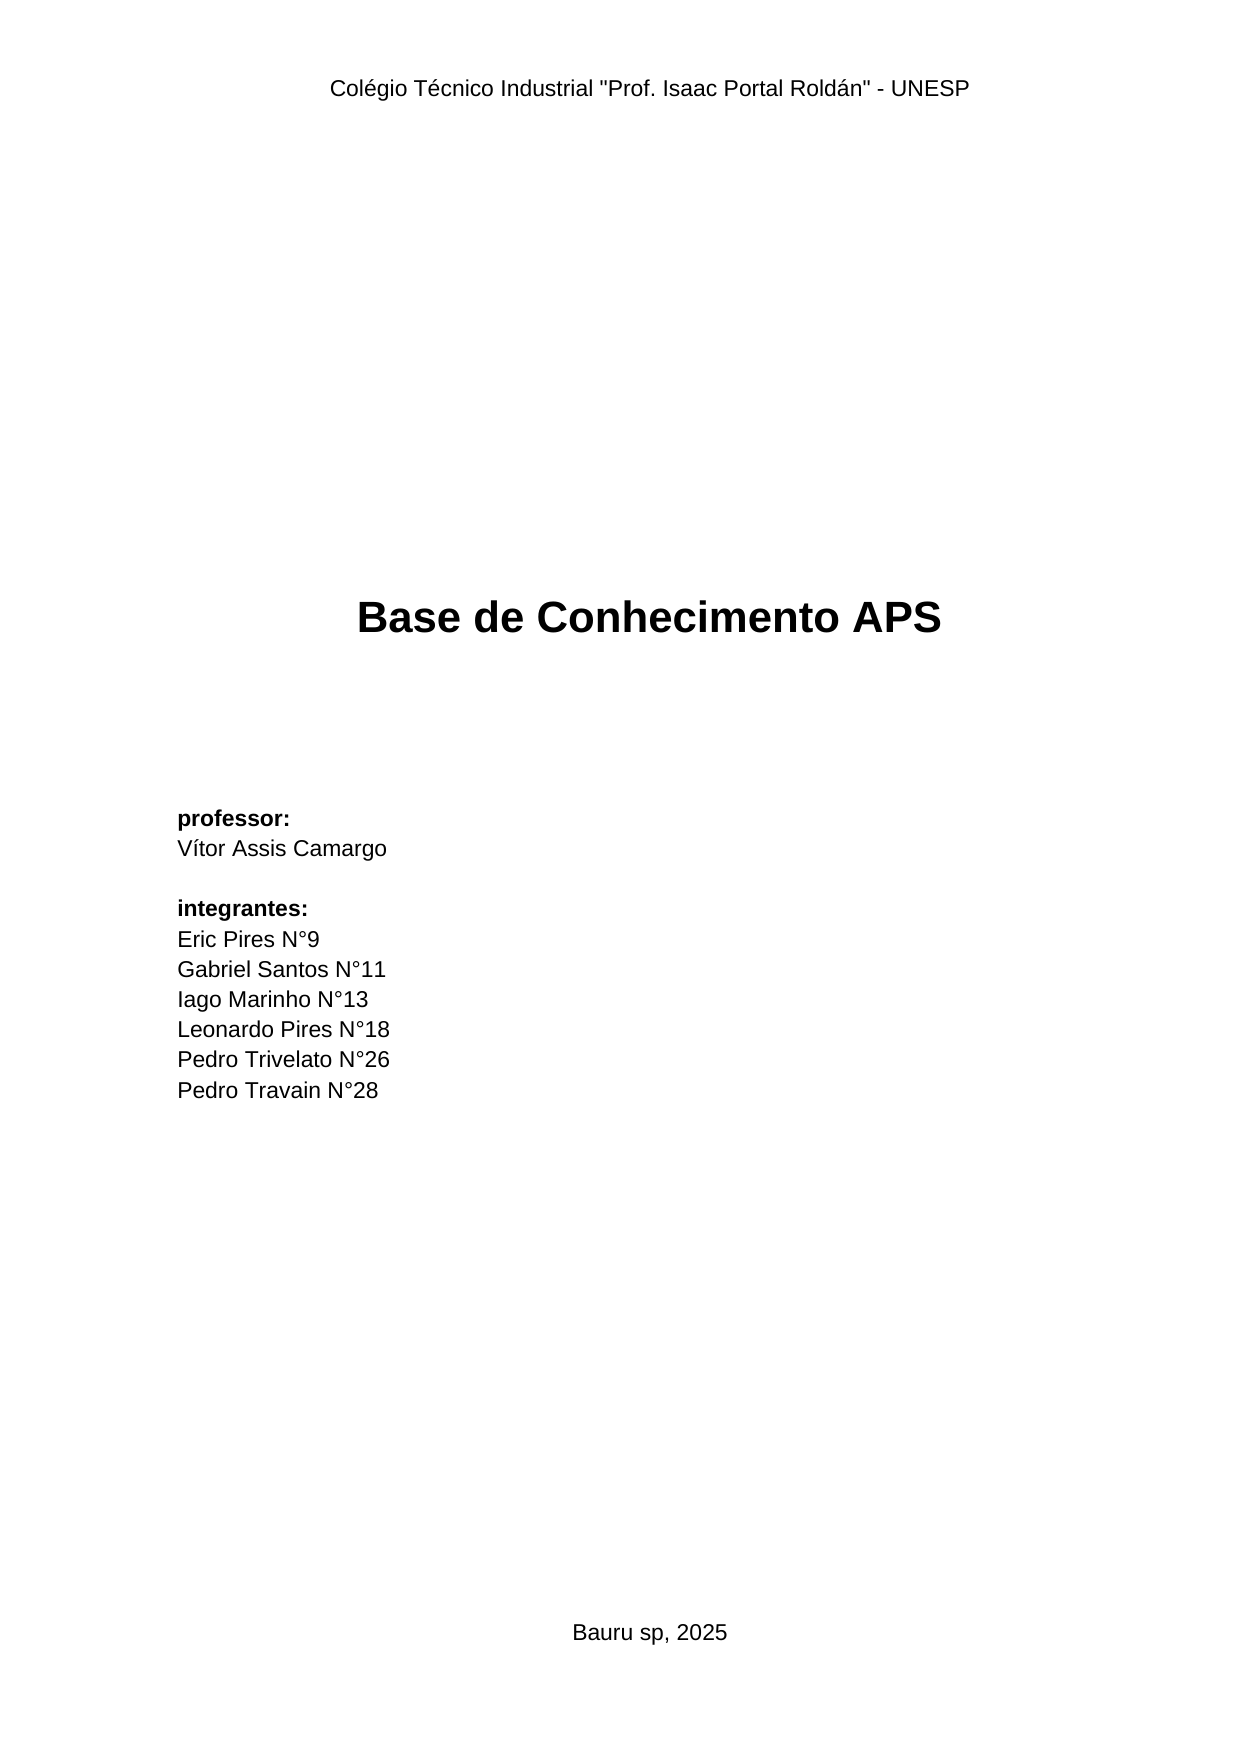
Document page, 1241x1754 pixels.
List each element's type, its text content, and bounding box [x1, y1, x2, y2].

text integrantes: [177, 895, 1122, 922]
text Leonardo Pires N°18 [177, 1016, 1122, 1043]
text Vítor Assis Camargo [177, 835, 1122, 861]
text Eric Pires N°9 [177, 926, 1122, 952]
text professor: [177, 805, 1122, 831]
text Pedro Travain N°28 [177, 1077, 1122, 1133]
text Iago Marinho N°13 [177, 986, 1122, 1012]
text Gabriel Santos N°11 [177, 956, 1122, 982]
text Pedro Trivelato N°26 [177, 1046, 1122, 1073]
subtitle Base de Conhecimento APS [177, 591, 1122, 641]
